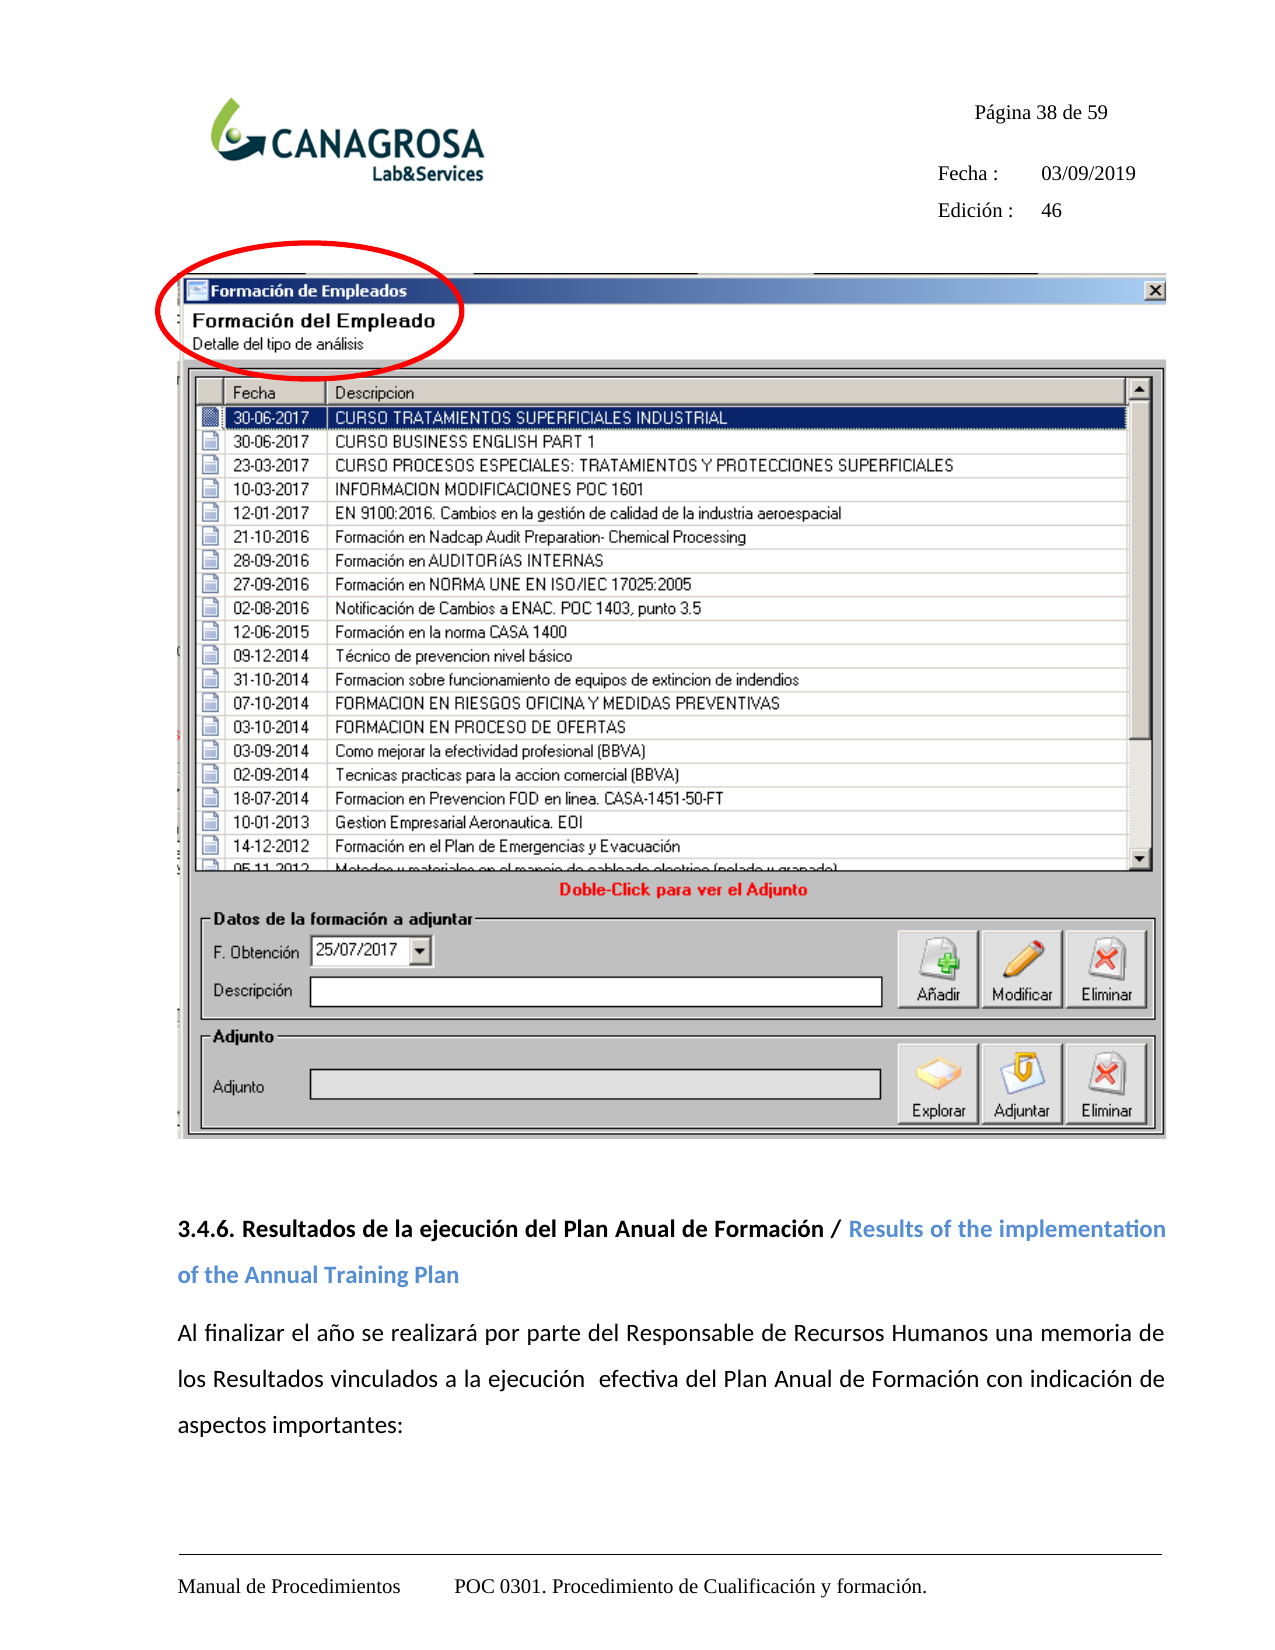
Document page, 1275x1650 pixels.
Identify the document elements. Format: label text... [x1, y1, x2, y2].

picture [177, 273, 1167, 1139]
picture [177, 273, 459, 376]
text 3.4.6. Resultados de la ejecución del Plan Anual de Formación / Results of the implementation of the Annual Training Plan [177, 1213, 1167, 1290]
picture [184, 96, 508, 198]
text Al finalizar el año se realizará por parte del Responsable de Recursos Humanos una memoria de los Resultados vinculados a la ejecución efectiva del Plan Anual de Formación con indicación de aspectos importantes: [177, 1317, 1167, 1439]
